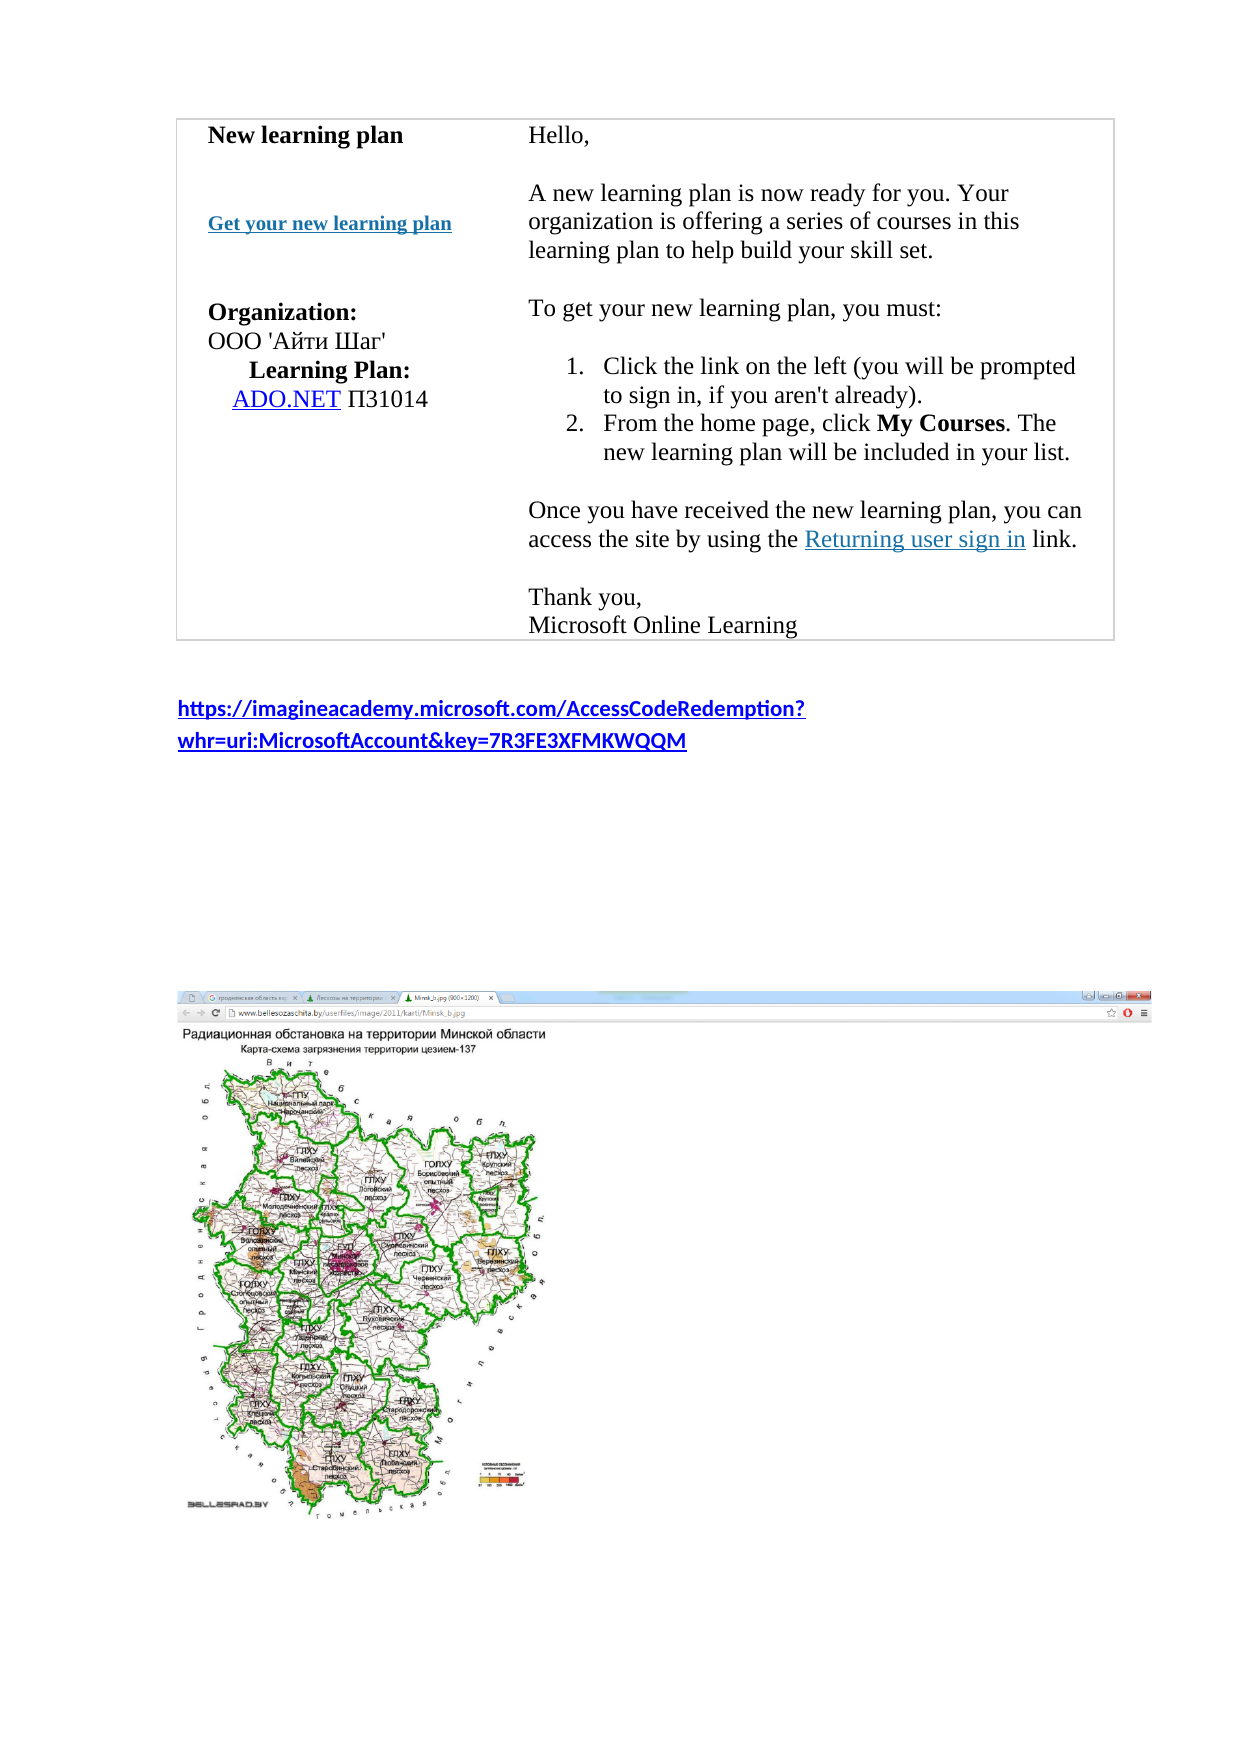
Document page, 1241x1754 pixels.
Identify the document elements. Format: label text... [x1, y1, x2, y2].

table_header [177, 120, 528, 639]
table_header Hello, A new learning plan is now ready for you. Your organization is offering a series of courses in this learning plan to help build your skill set. To get your new learning plan, you must: Click the link on the left (you will be prompted to sign in, if you aren't already). From the home page, click My Courses. The new learning plan will be included in your list. Once you have received the new learning plan, you can access the site by using the Returning user sign in link. Thank you, Microsoft Online Learning [528, 120, 1113, 639]
text https://imagineacademy.microsoft.com/AccessCodeRedemption?whr=uri:MicrosoftAccount&key=7R3FE3XFMKWQQM [177, 694, 1152, 754]
picture [177, 991, 1152, 1519]
